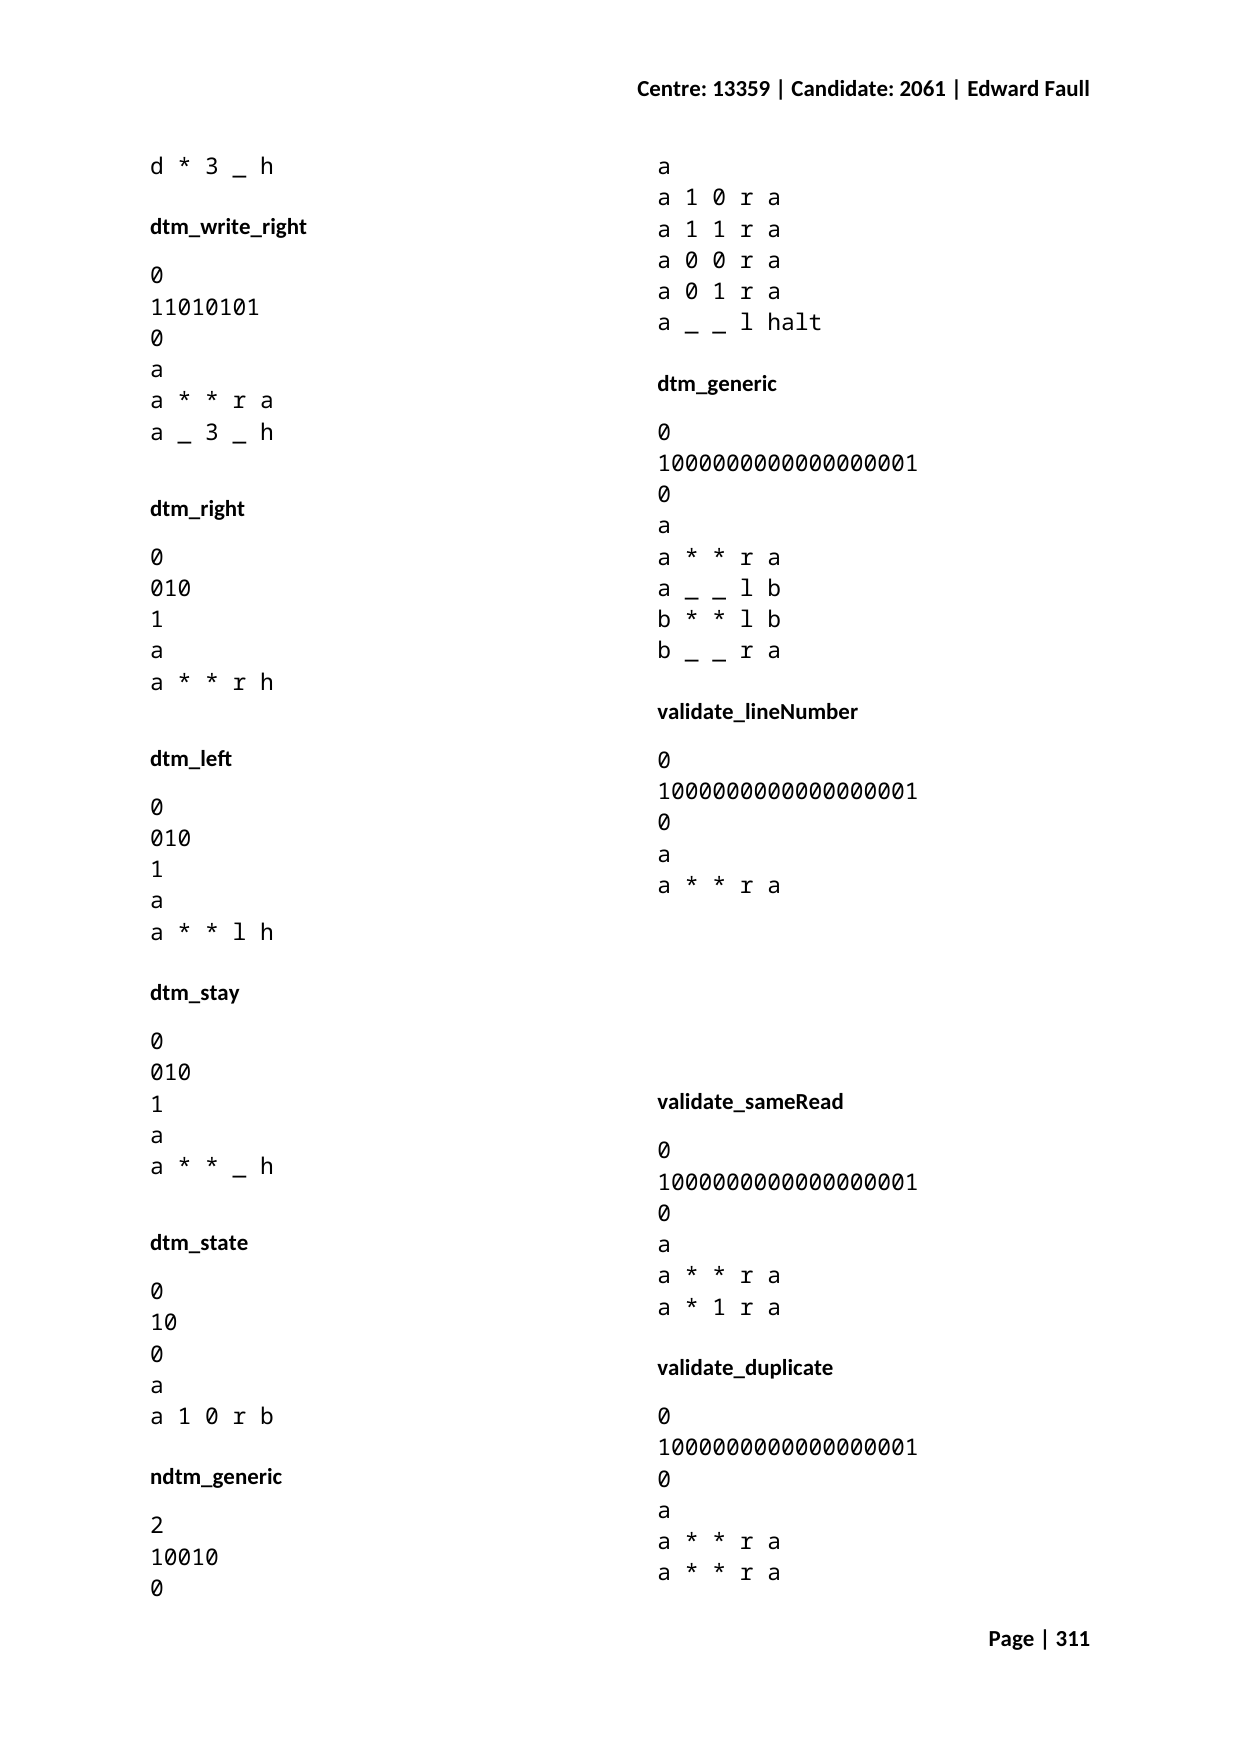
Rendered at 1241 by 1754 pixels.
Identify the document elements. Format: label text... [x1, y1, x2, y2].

text 10 [150, 1306, 583, 1337]
text 010 [150, 822, 583, 853]
text 0 [150, 259, 583, 291]
text 0 [657, 806, 1090, 837]
text a [150, 884, 583, 916]
text a 1 0 r a [657, 181, 1090, 212]
text 1 [150, 603, 583, 634]
text b _ _ r a [657, 634, 1090, 666]
text a * * r a [150, 384, 583, 416]
text a _ 3 _ h [150, 416, 583, 447]
text 0 [657, 1197, 1090, 1228]
text dtm_generic [657, 369, 1090, 397]
text a [657, 150, 1090, 181]
text 1 [150, 1087, 583, 1119]
text 0 [150, 791, 583, 822]
text a 1 1 r a [657, 212, 1090, 244]
text 0 [657, 416, 1090, 447]
text a [657, 509, 1090, 541]
text 010 [150, 1056, 583, 1087]
text a [150, 634, 583, 666]
text 0 [150, 1275, 583, 1306]
text dtm_stay [150, 978, 583, 1006]
text a _ _ l b [657, 572, 1090, 603]
text 1000000000000000001 [657, 775, 1090, 806]
text a _ _ l halt [657, 306, 1090, 337]
text a [150, 353, 583, 384]
text 0 [657, 1134, 1090, 1166]
text a [150, 1119, 583, 1150]
text dtm_left [150, 744, 583, 772]
text 0 [150, 541, 583, 572]
text a * * r a [657, 869, 1090, 900]
text a [657, 837, 1090, 869]
text a [150, 1369, 583, 1400]
text 010 [150, 572, 583, 603]
text 0 [657, 478, 1090, 509]
text dtm_write_right [150, 212, 583, 241]
text validate_sameRead [657, 1087, 1090, 1116]
text a 1 0 r b [150, 1400, 583, 1431]
text 0 [150, 322, 583, 353]
text a * * _ h [150, 1150, 583, 1181]
text 0 [150, 1337, 583, 1369]
text validate_lineNumber [657, 697, 1090, 725]
text a * 1 r a [657, 1291, 1090, 1322]
text a [657, 1228, 1090, 1259]
text a [657, 1494, 1090, 1525]
text a * * r a [657, 541, 1090, 572]
text validate_duplicate [657, 1353, 1090, 1381]
text a 0 0 r a [657, 244, 1090, 275]
text ndtm_generic [150, 1462, 583, 1491]
text 11010101 [150, 291, 583, 322]
text 0 [150, 1572, 583, 1603]
text a * * r a [657, 1556, 1090, 1587]
text a * * r a [657, 1259, 1090, 1291]
text 2 [150, 1509, 583, 1541]
text 0 [150, 1025, 583, 1056]
text 0 [657, 1400, 1090, 1431]
text b * * l b [657, 603, 1090, 634]
text a * * l h [150, 916, 583, 947]
text 1000000000000000001 [657, 447, 1090, 478]
text 0 [657, 1462, 1090, 1494]
text 1 [150, 853, 583, 884]
text 0 [657, 744, 1090, 775]
text 1000000000000000001 [657, 1431, 1090, 1462]
text dtm_right [150, 494, 583, 522]
text a 0 1 r a [657, 275, 1090, 306]
text 1000000000000000001 [657, 1166, 1090, 1197]
text a * * r h [150, 666, 583, 697]
text a * * r a [657, 1525, 1090, 1556]
text dtm_state [150, 1228, 583, 1256]
text d * 3 _ h [150, 150, 583, 181]
text 10010 [150, 1541, 583, 1572]
